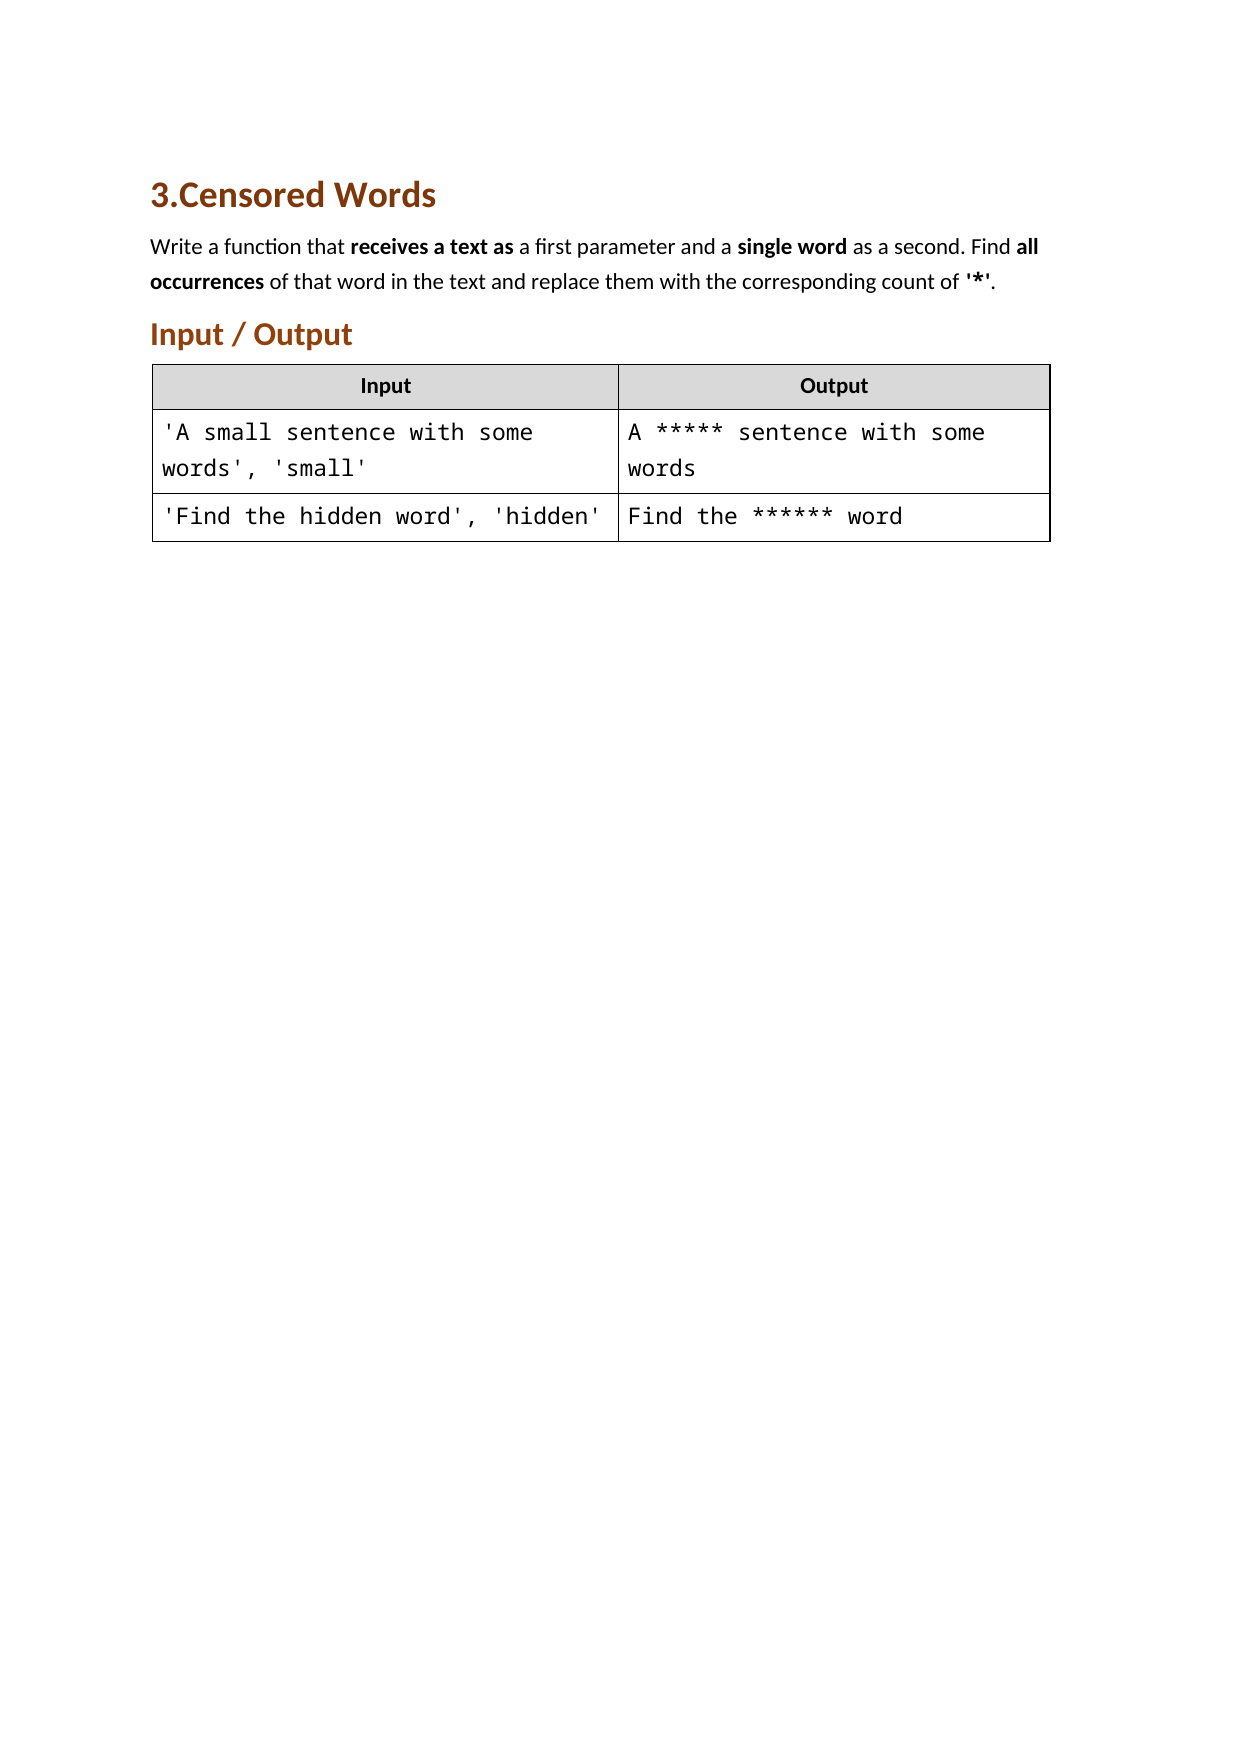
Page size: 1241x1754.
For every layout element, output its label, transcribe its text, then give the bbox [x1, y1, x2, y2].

text Write a function that receives a text as a first parameter and a single word as a second. Find all occurrences of that word in the text and replace them with the corresponding count of '*'. [150, 232, 1090, 296]
subtitle 3.Censored Words [150, 171, 1090, 217]
table_cell Find the ****** word [619, 494, 1049, 541]
table_cell 'Find the hidden word', 'hidden' [153, 494, 618, 541]
table_header Input [153, 365, 618, 409]
table_cell 'A small sentence with some words', 'small' [153, 410, 618, 493]
table_header Output [619, 365, 1049, 409]
table_cell A ***** sentence with some words [619, 410, 1049, 493]
subtitle Input / Output [150, 313, 1090, 354]
